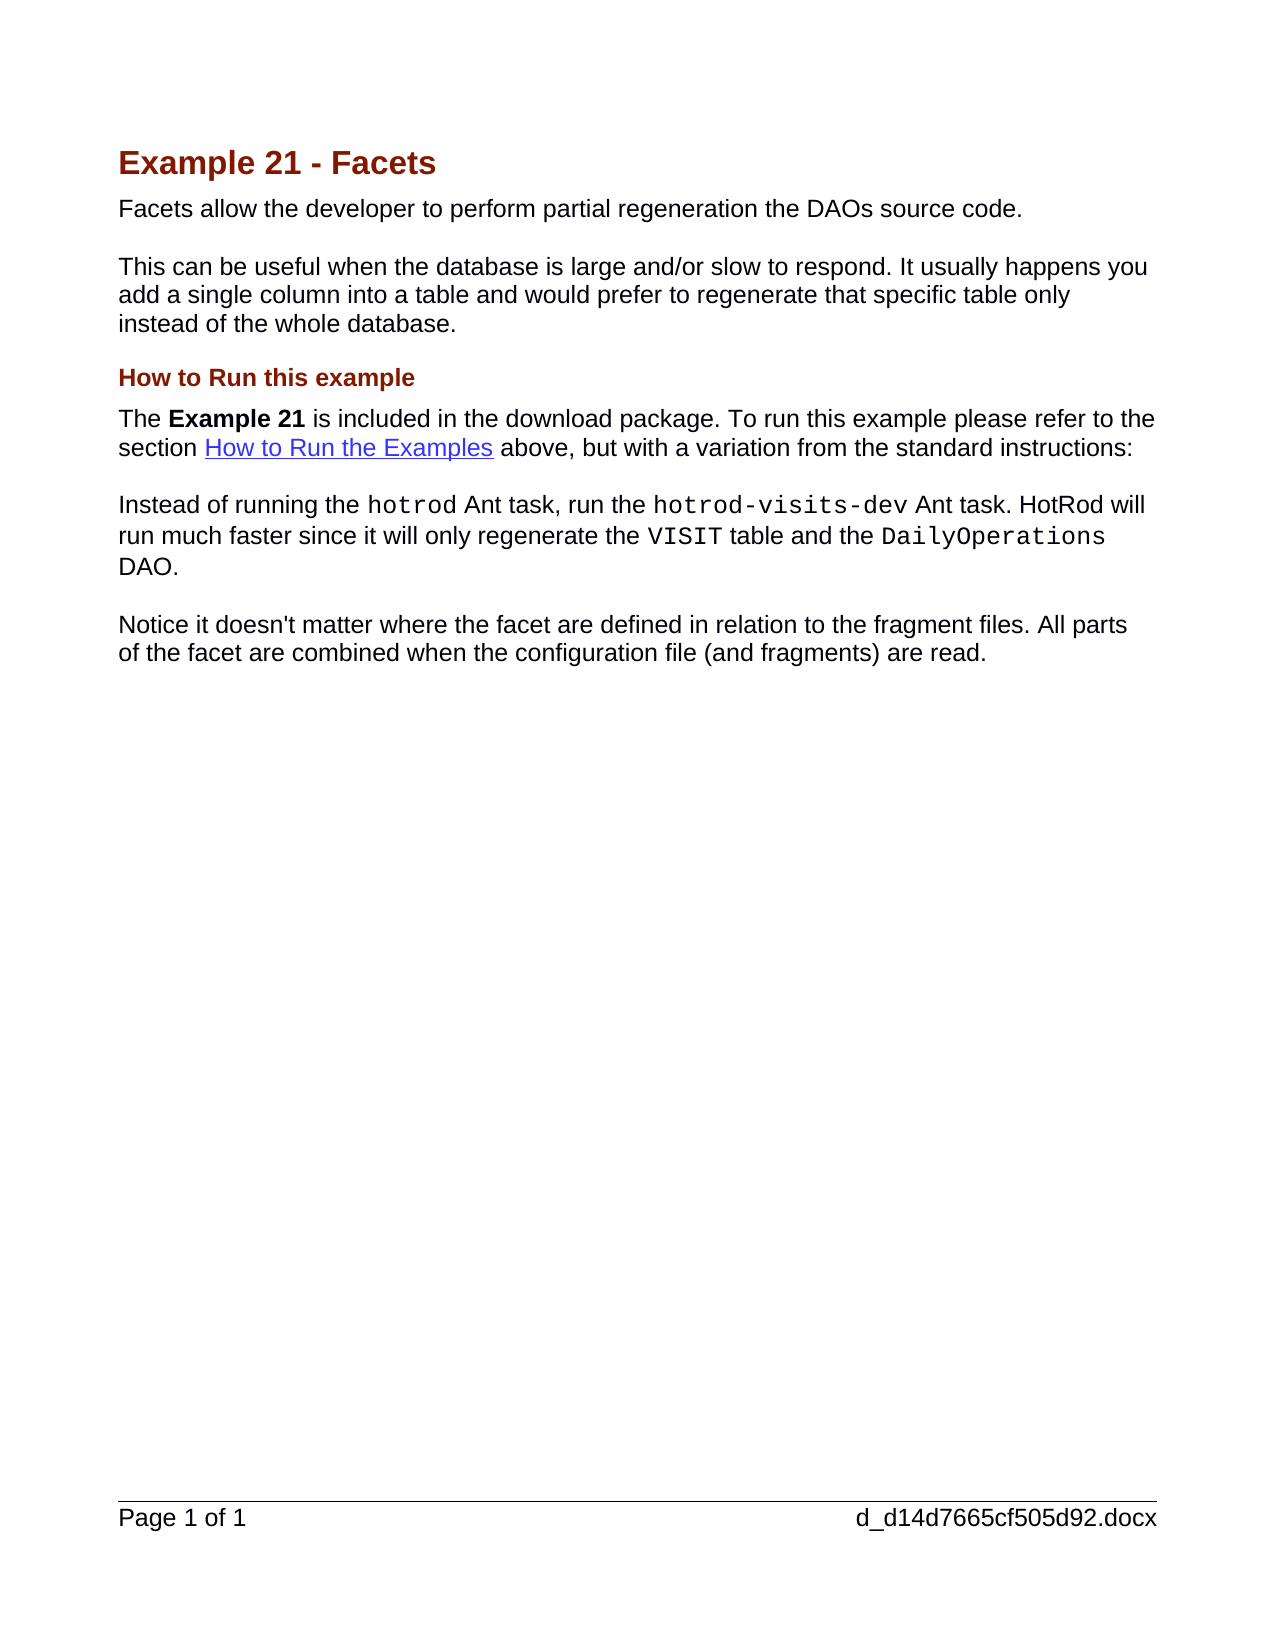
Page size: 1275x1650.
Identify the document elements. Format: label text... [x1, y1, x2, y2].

subtitle Example 21 - Facets [118, 143, 1157, 182]
text The Example 21 is included in the download package. To run this example please refer to the section How to Run the Examples above, but with a variation from the standard instructions: [118, 404, 1157, 462]
subtitle How to Run this example [118, 363, 1157, 392]
text Notice it doesn't matter where the facet are defined in relation to the fragment files. All parts of the facet are combined when the configuration file (and fragments) are read. [118, 610, 1157, 667]
text This can be useful when the database is large and/or slow to respond. It usually happens you add a single column into a table and would prefer to regenerate that specific table only instead of the whole database. [118, 252, 1157, 338]
text Facets allow the developer to perform partial regeneration the DAOs source code. [118, 194, 1157, 223]
text Instead of running the hotrod Ant task, run the hotrod-visits-dev Ant task. HotRod will run much faster since it will only regenerate the VISIT table and the DailyOperations DAO. [118, 490, 1157, 581]
